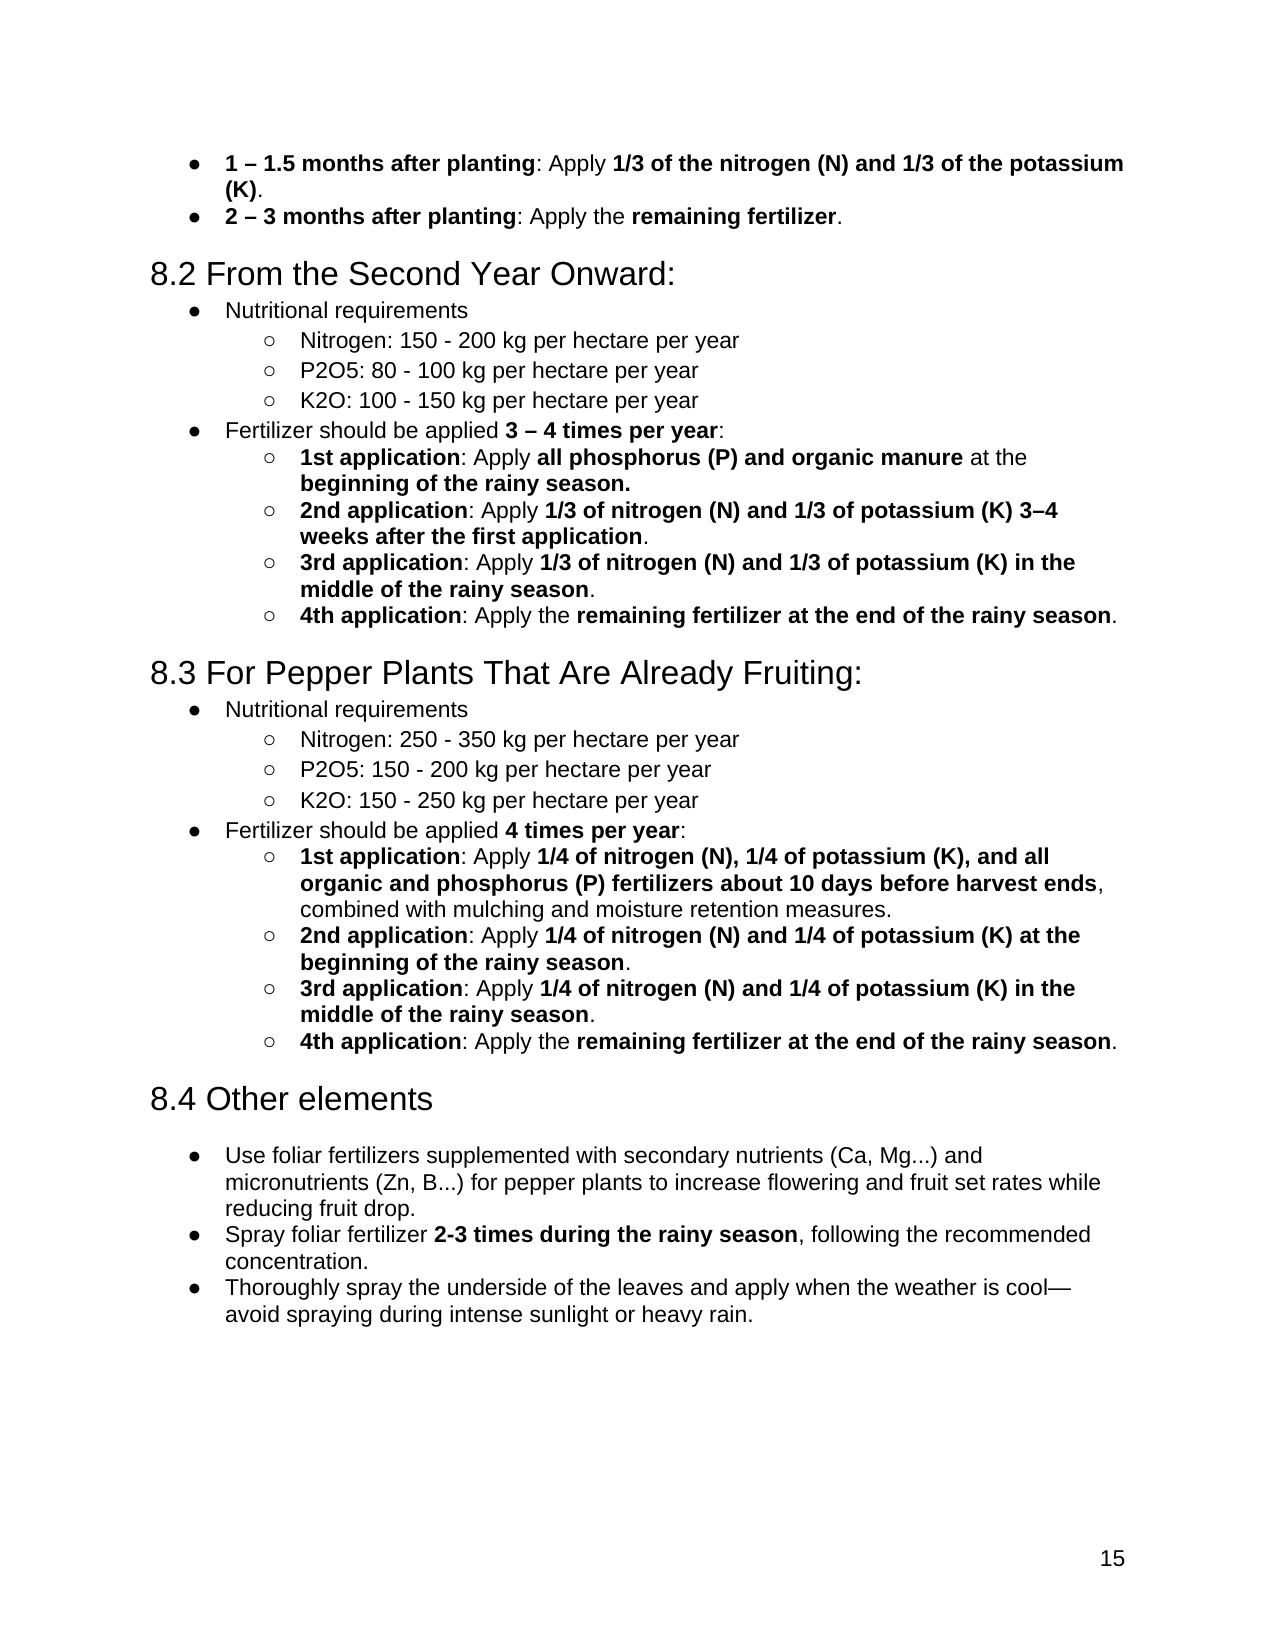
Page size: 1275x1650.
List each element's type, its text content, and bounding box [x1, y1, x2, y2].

list 4th application: Apply the remaining fertilizer at the end of the rainy season. [262, 602, 1125, 628]
list 3rd application: Apply 1/4 of nitrogen (N) and 1/4 of potassium (K) in the middle of the rainy season. [262, 975, 1125, 1028]
list Nitrogen: 150 - 200 kg per hectare per year [262, 327, 1125, 353]
list 2 – 3 months after planting: Apply the remaining fertilizer. [187, 203, 1125, 229]
list Nutritional requirements [187, 297, 1125, 323]
list Nitrogen: 250 - 350 kg per hectare per year [262, 726, 1125, 752]
list P2O5: 150 - 200 kg per hectare per year [262, 756, 1125, 783]
list K2O: 150 - 250 kg per hectare per year [262, 787, 1125, 813]
list K2O: 100 - 150 kg per hectare per year [262, 387, 1125, 414]
subtitle 8.3 For Pepper Plants That Are Already Fruiting: [150, 653, 1125, 692]
list 1 – 1.5 months after planting: Apply 1/3 of the nitrogen (N) and 1/3 of the potassium (K). [187, 150, 1125, 203]
subtitle 8.4 Other elements [150, 1079, 1125, 1117]
list P2O5: 80 - 100 kg per hectare per year [262, 357, 1125, 383]
list Nutritional requirements [187, 696, 1125, 722]
list Use foliar fertilizers supplemented with secondary nutrients (Ca, Mg...) and micronutrients (Zn, B...) for pepper plants to increase flowering and fruit set rates while reducing fruit drop. [187, 1142, 1125, 1221]
list Spray foliar fertilizer 2-3 times during the rainy season, following the recommended concentration. [187, 1221, 1125, 1274]
list 4th application: Apply the remaining fertilizer at the end of the rainy season. [262, 1028, 1125, 1054]
list 1st application: Apply all phosphorus (P) and organic manure at the beginning of the rainy season. [262, 444, 1125, 497]
list 2nd application: Apply 1/4 of nitrogen (N) and 1/4 of potassium (K) at the beginning of the rainy season. [262, 922, 1125, 975]
list Fertilizer should be applied 3 – 4 times per year: [187, 417, 1125, 444]
list Fertilizer should be applied 4 times per year: [187, 817, 1125, 843]
subtitle 8.2 From the Second Year Onward: [150, 254, 1125, 292]
list 1st application: Apply 1/4 of nitrogen (N), 1/4 of potassium (K), and all organic and phosphorus (P) fertilizers about 10 days before harvest ends, combined with mulching and moisture retention measures. [262, 843, 1125, 922]
list 2nd application: Apply 1/3 of nitrogen (N) and 1/3 of potassium (K) 3–4 weeks after the first application. [262, 497, 1125, 549]
list 3rd application: Apply 1/3 of nitrogen (N) and 1/3 of potassium (K) in the middle of the rainy season. [262, 549, 1125, 602]
list Thoroughly spray the underside of the leaves and apply when the weather is cool—avoid spraying during intense sunlight or heavy rain. [187, 1274, 1125, 1327]
